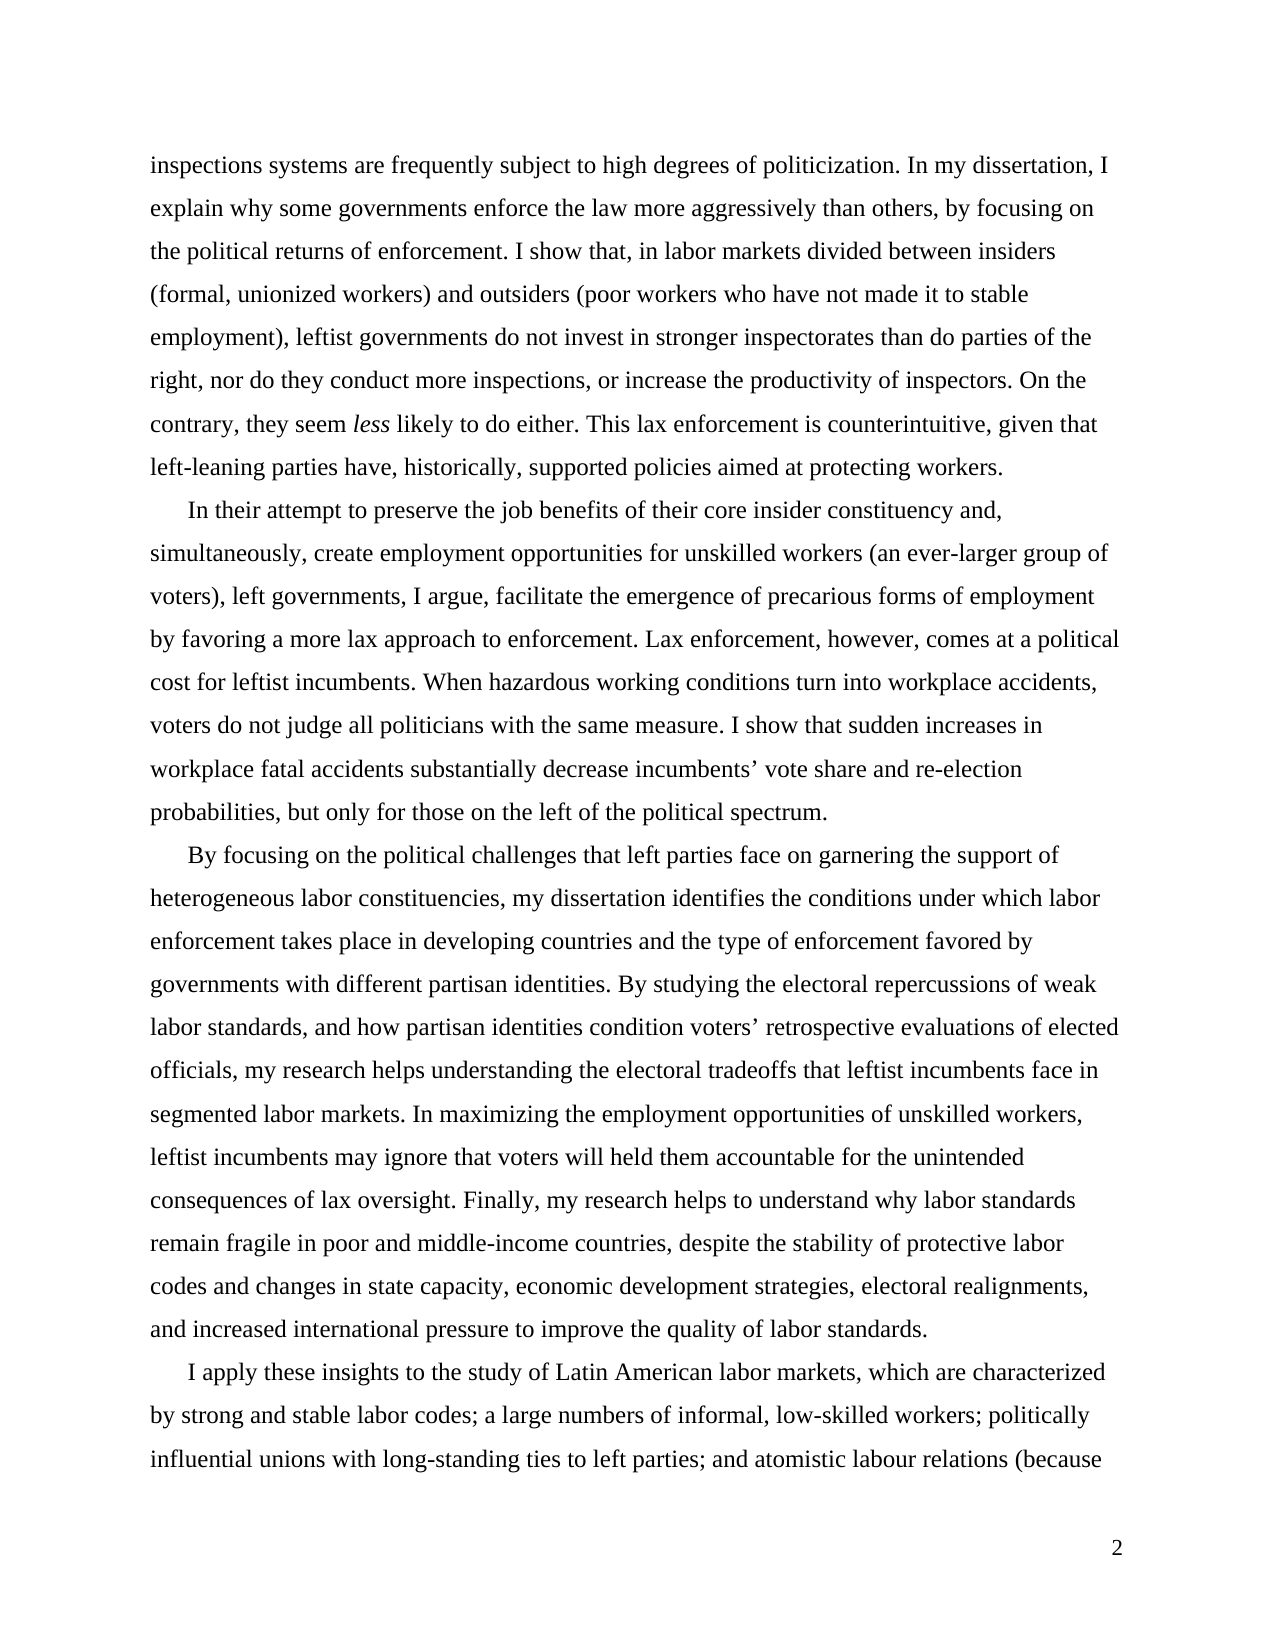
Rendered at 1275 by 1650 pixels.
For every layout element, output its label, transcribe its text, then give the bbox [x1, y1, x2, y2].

text In their attempt to preserve the job benefits of their core insider constituency and, simultaneously, create employment opportunities for unskilled workers (an ever-larger group of voters), left governments, I argue, facilitate the emergence of precarious forms of employment by favoring a more lax approach to enforcement. Lax enforcement, however, comes at a political cost for leftist incumbents. When hazardous working conditions turn into workplace accidents, voters do not judge all politicians with the same measure. I show that sudden increases in workplace fatal accidents substantially decrease incumbents’ vote share and re-election probabilities, but only for those on the left of the political spectrum. [150, 495, 1125, 826]
text By focusing on the political challenges that left parties face on garnering the support of heterogeneous labor constituencies, my dissertation identifies the conditions under which labor enforcement takes place in developing countries and the type of enforcement favored by governments with different partisan identities. By studying the electoral repercussions of weak labor standards, and how partisan identities condition voters’ retrospective evaluations of elected officials, my research helps understanding the electoral tradeoffs that leftist incumbents face in segmented labor markets. In maximizing the employment opportunities of unskilled workers, leftist incumbents may ignore that voters will held them accountable for the unintended consequences of lax oversight. Finally, my research helps to understand why labor standards remain fragile in poor and middle-income countries, despite the stability of protective labor codes and changes in state capacity, economic development strategies, electoral realignments, and increased international pressure to improve the quality of labor standards. [150, 840, 1125, 1343]
